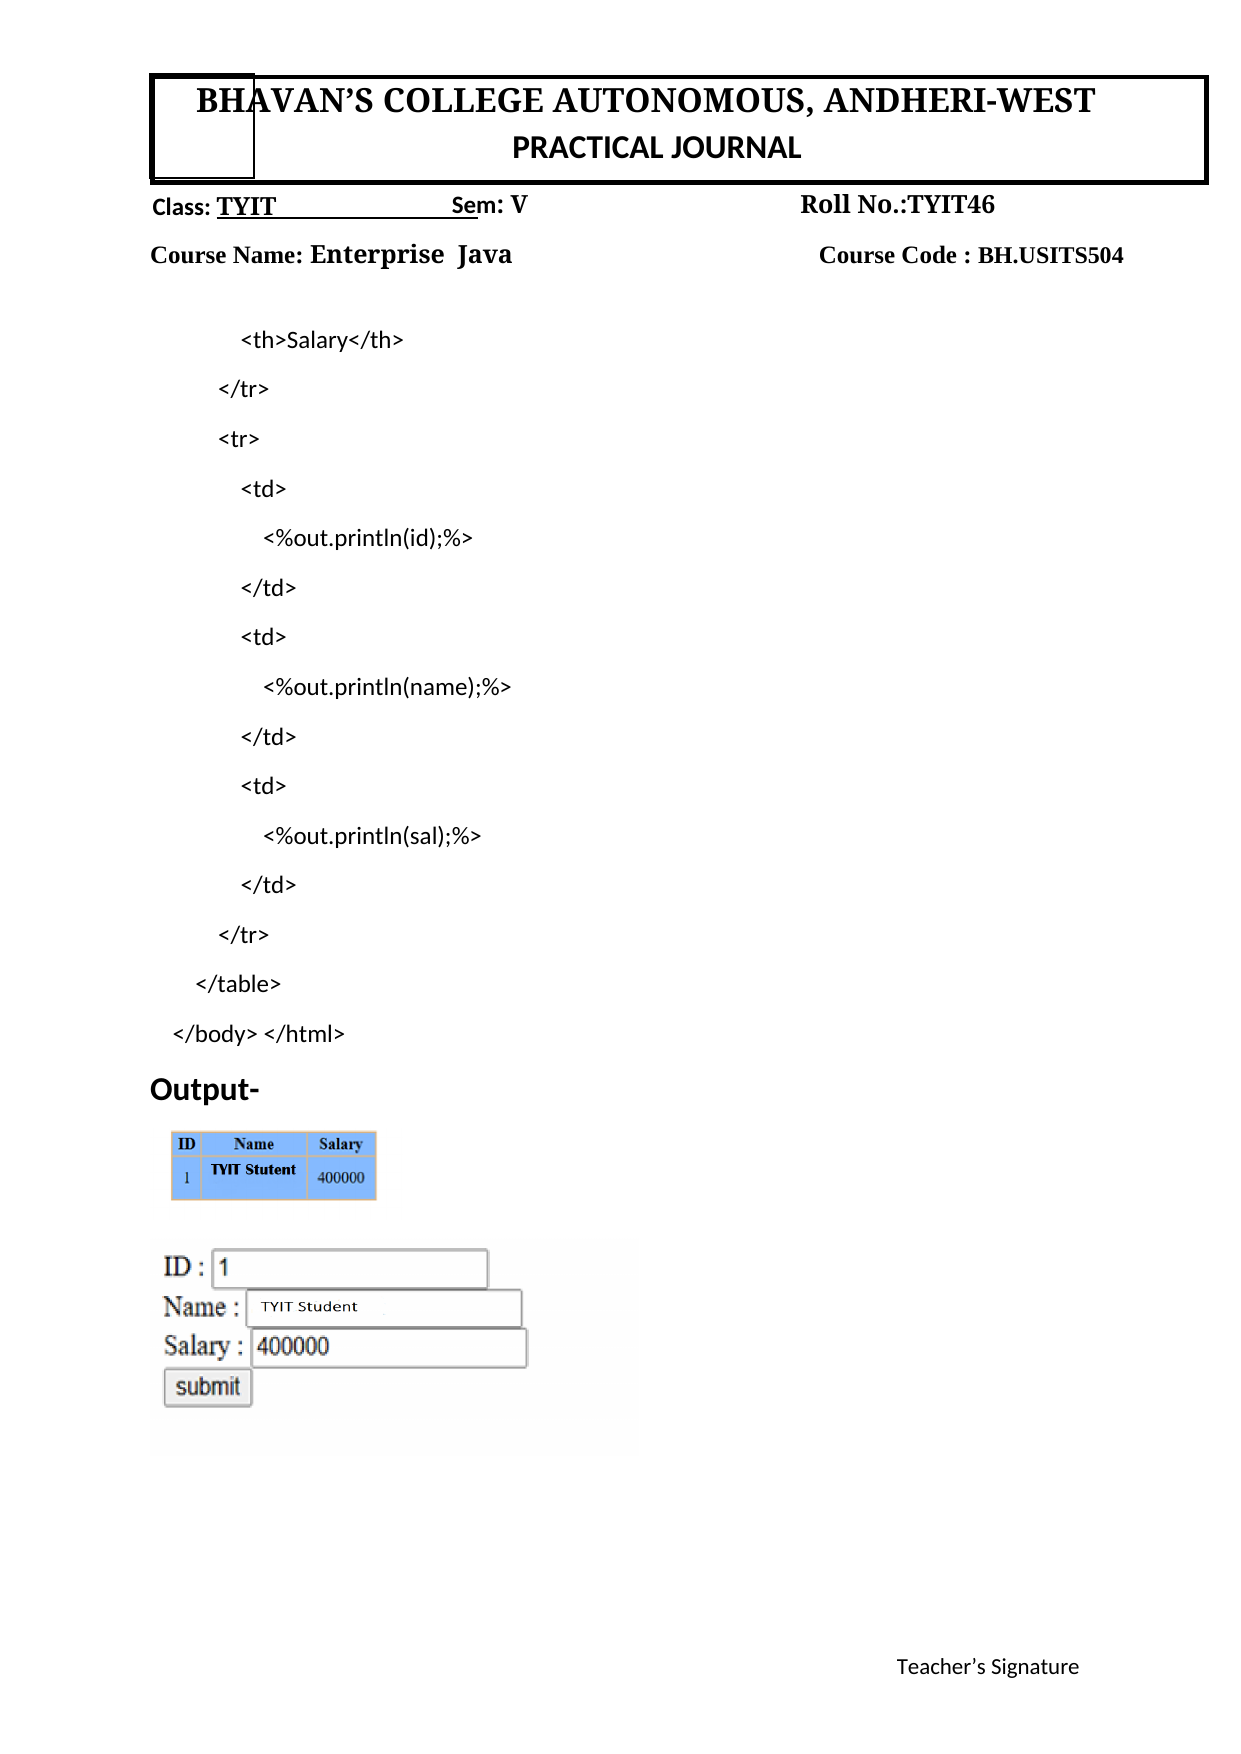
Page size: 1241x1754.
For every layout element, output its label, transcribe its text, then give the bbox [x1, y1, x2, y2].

text <%out.println(name);%> [150, 671, 1090, 702]
picture [150, 1128, 403, 1220]
text <td> [150, 622, 1090, 652]
text <td> [150, 770, 1090, 801]
text <%out.println(id);%> [150, 522, 1090, 553]
text <tr> [150, 423, 1090, 454]
text </td> [150, 572, 1090, 602]
text <th>Salary</th> [150, 324, 1090, 354]
text <td> [150, 473, 1090, 503]
text <%out.println(sal);%> [150, 820, 1090, 850]
text </tr> [150, 919, 1090, 949]
text </td> [150, 721, 1090, 751]
text Output- [150, 1068, 1090, 1108]
text </table> [150, 969, 1090, 999]
text </tr> [150, 374, 1090, 404]
picture [150, 1238, 639, 1456]
text </td> [150, 869, 1090, 900]
text </body> </html> [150, 1018, 1090, 1049]
